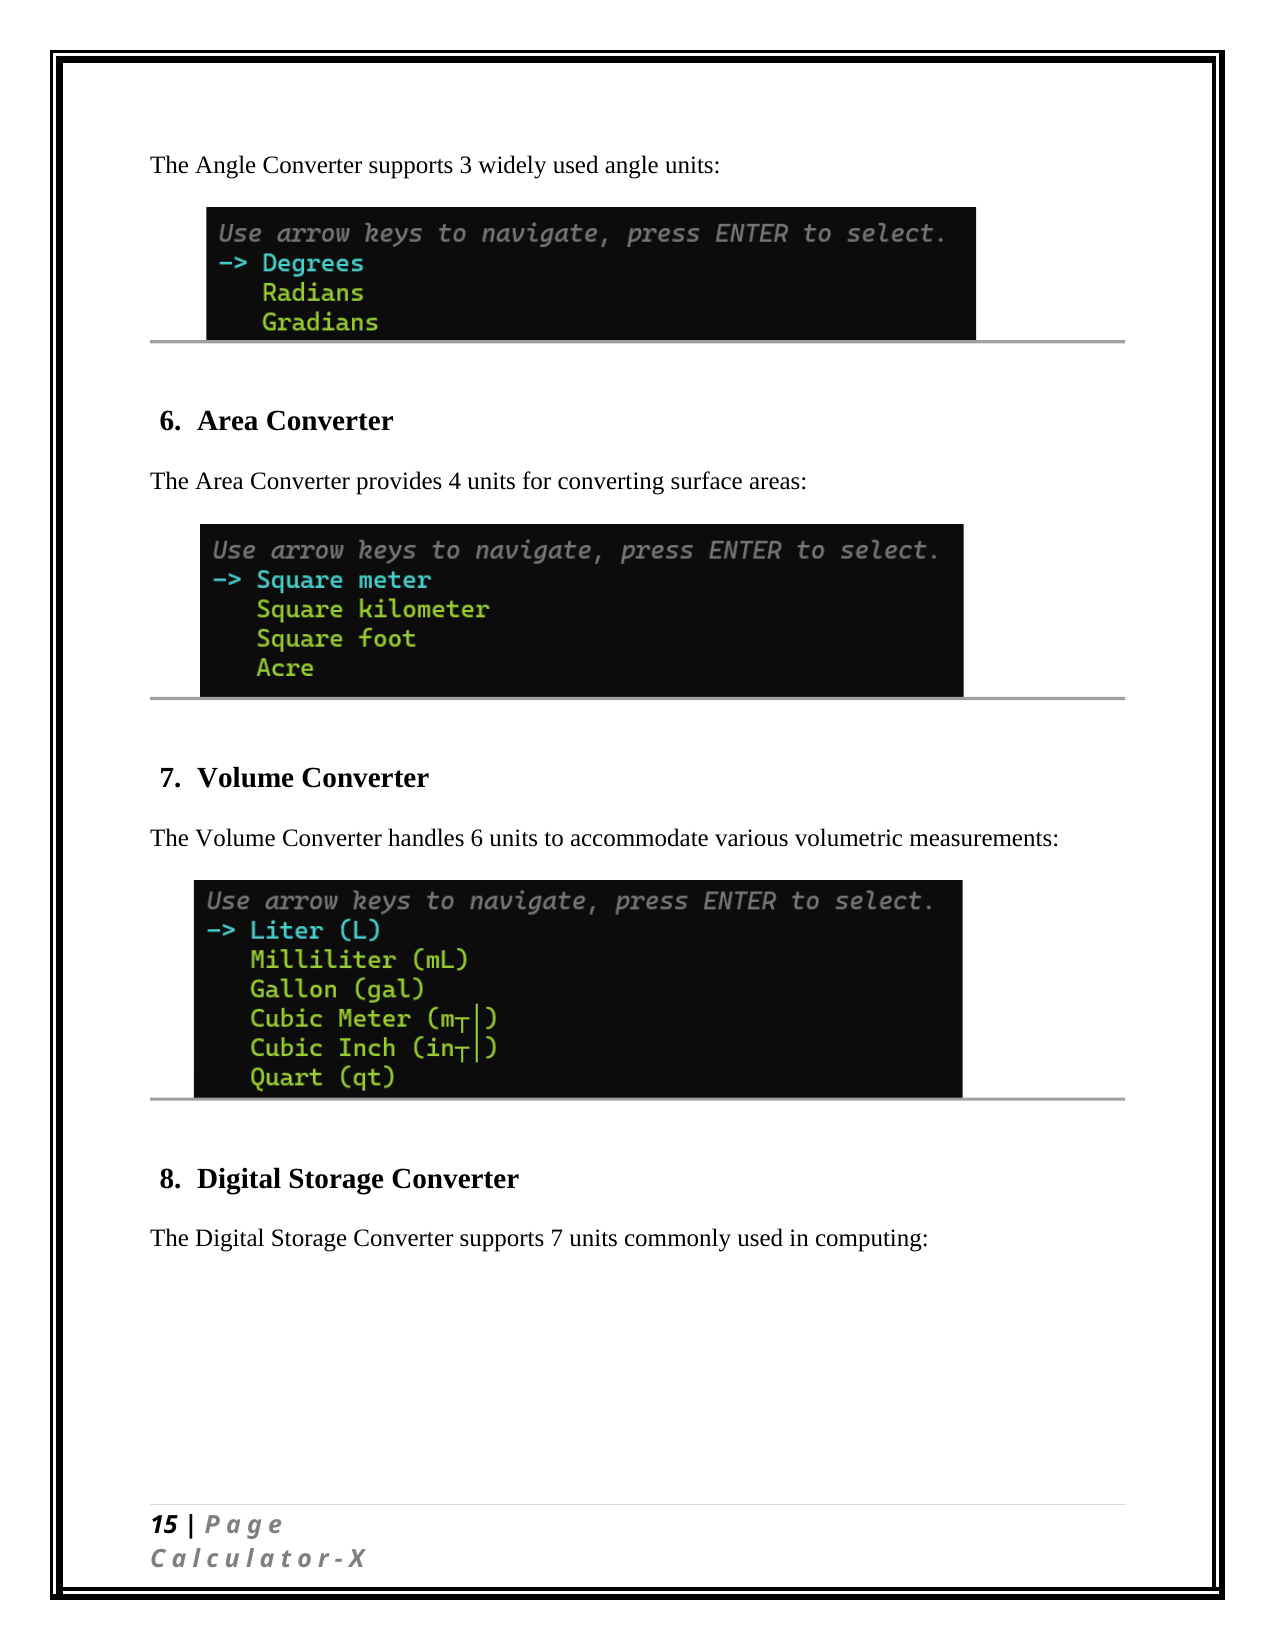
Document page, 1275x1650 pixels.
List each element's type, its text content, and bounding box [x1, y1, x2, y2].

text The Angle Converter supports 3 widely used angle units: [150, 150, 1125, 179]
list Digital Storage Converter [159, 1161, 1125, 1194]
list Volume Converter [159, 760, 1125, 794]
picture [193, 880, 963, 1097]
text The Digital Storage Converter supports 7 units commonly used in computing: [150, 1223, 1125, 1252]
picture [200, 524, 964, 696]
text The Volume Converter handles 6 units to accommodate various volumetric measurements: [150, 823, 1125, 852]
text The Area Converter provides 4 units for converting surface areas: [150, 466, 1125, 495]
list Area Converter [159, 403, 1125, 437]
picture [206, 207, 977, 340]
